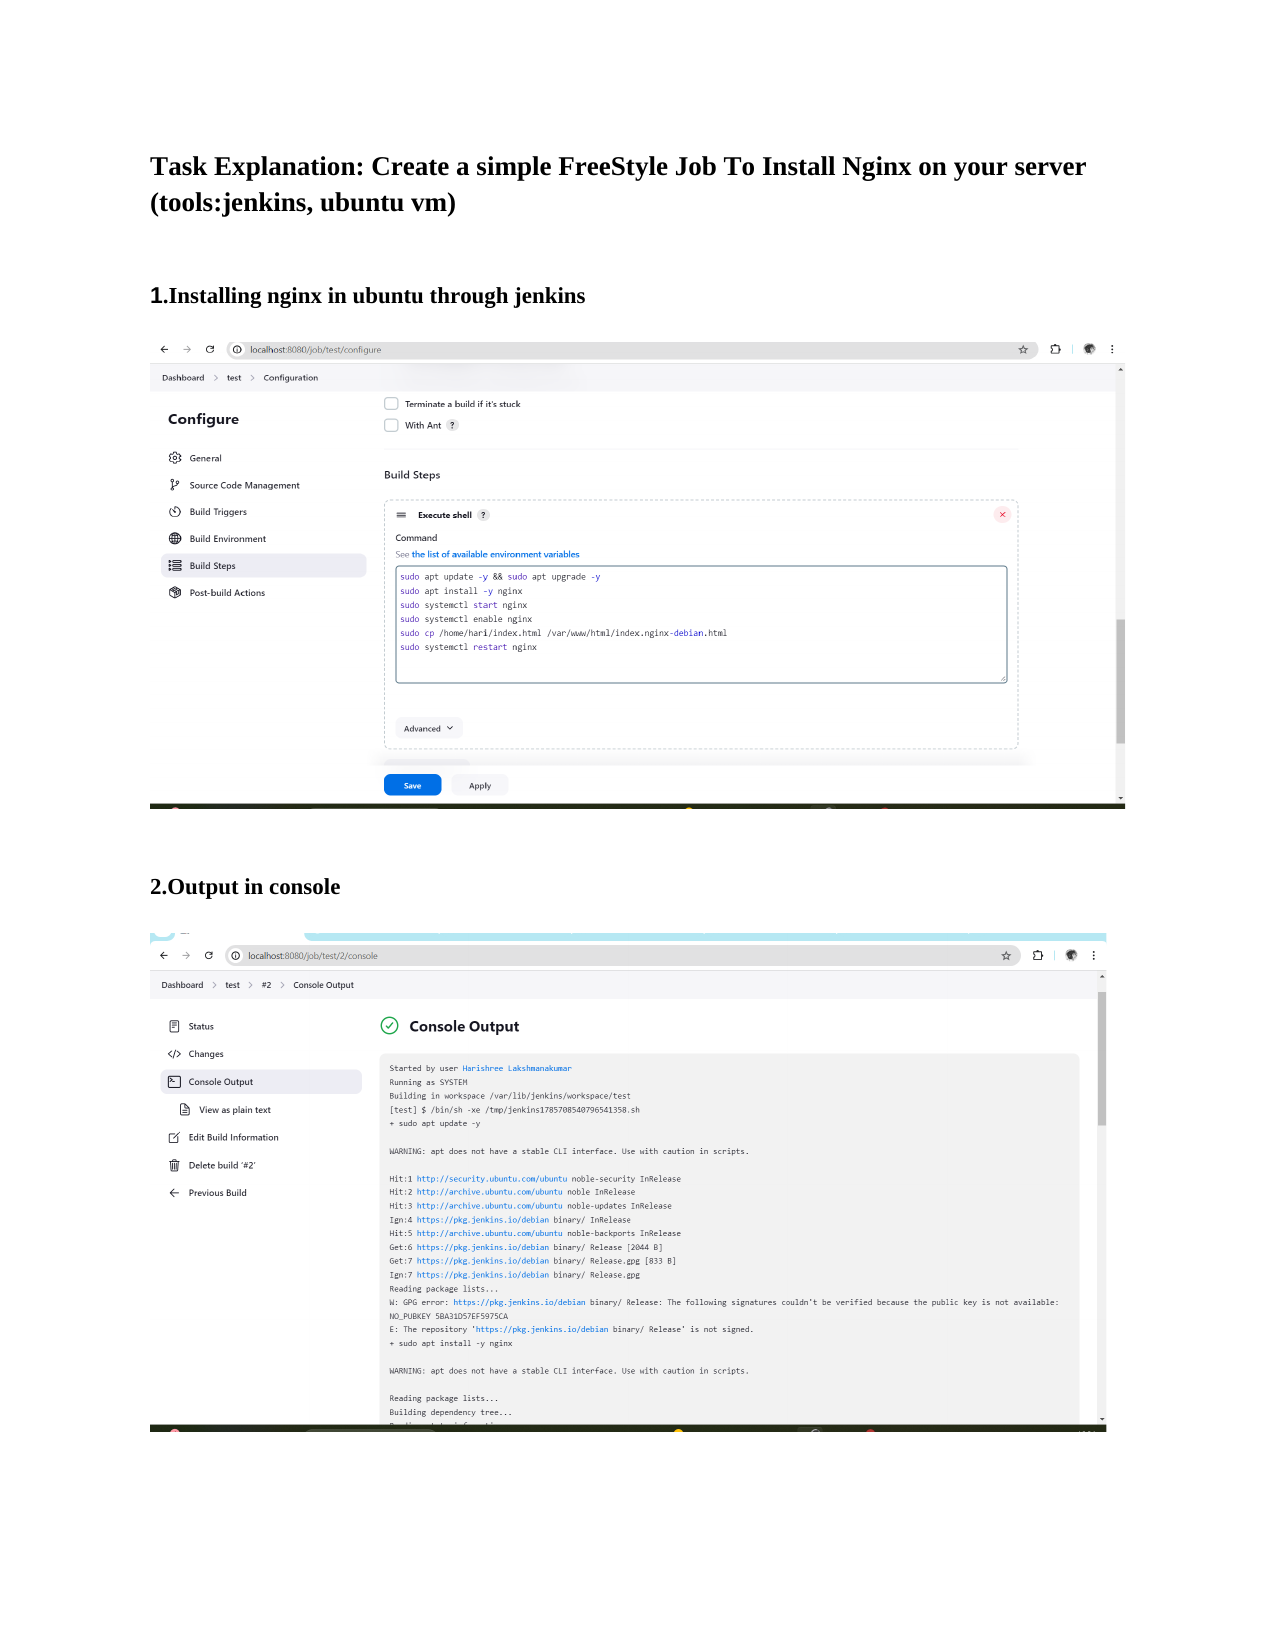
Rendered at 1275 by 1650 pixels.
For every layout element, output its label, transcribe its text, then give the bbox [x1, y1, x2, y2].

picture [150, 342, 1125, 809]
text 2.Output in console [150, 873, 1125, 899]
text 1.Installing nginx in ubuntu through jenkins [150, 282, 1125, 308]
picture [150, 933, 1107, 1432]
text Task Explanation: Create a simple FreeStyle Job To Install Nginx on your server (tools:jenkins, ubuntu vm) [150, 150, 1125, 217]
